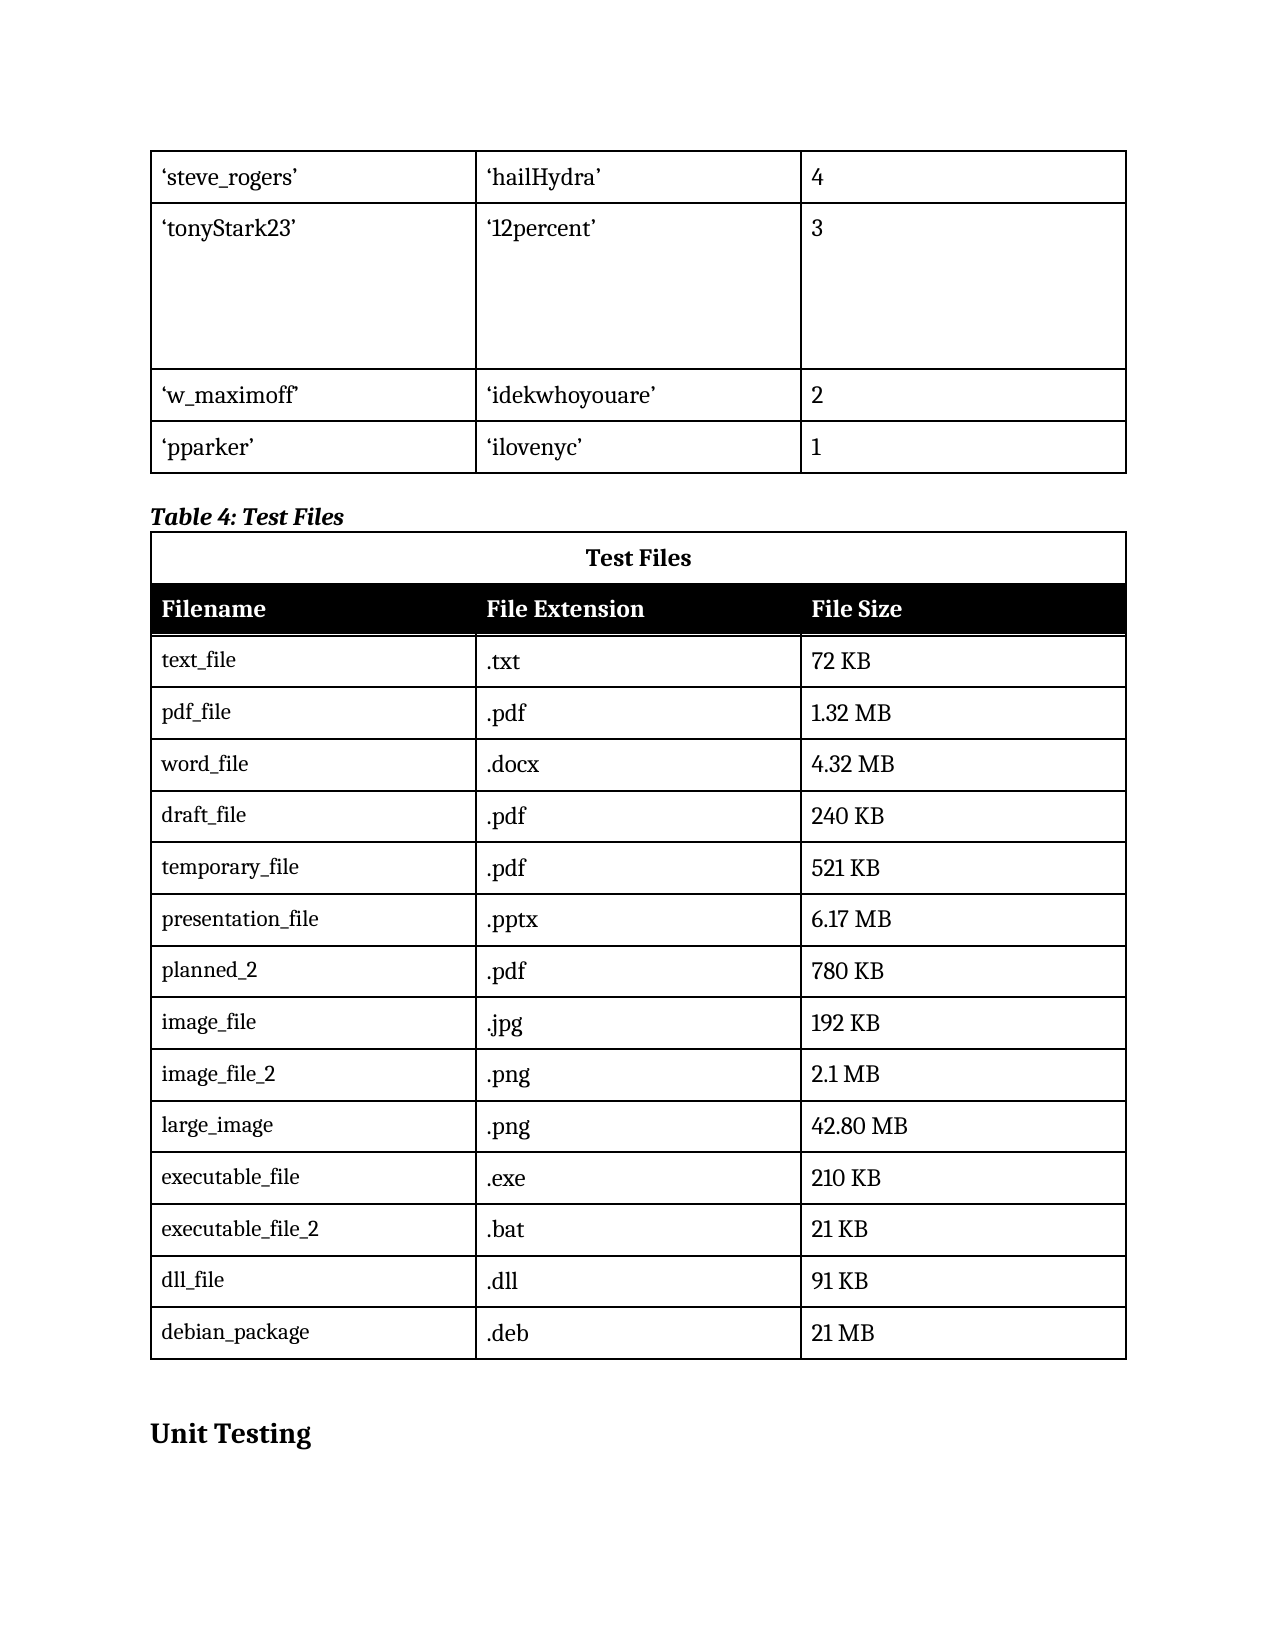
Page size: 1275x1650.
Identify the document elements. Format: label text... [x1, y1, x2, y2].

table_cell .pdf [477, 688, 800, 738]
table_cell ‘pparker’ [152, 422, 475, 472]
table_cell draft_file [152, 792, 475, 841]
table_cell .txt [477, 637, 800, 686]
table_cell .deb [477, 1308, 800, 1358]
table_cell 3 [802, 204, 1125, 368]
table_cell .pdf [477, 843, 800, 893]
table_cell .pdf [477, 947, 800, 996]
table_cell text_file [152, 637, 475, 686]
table_cell 2 [802, 370, 1125, 420]
table_cell 240 KB [802, 792, 1125, 841]
table_cell presentation_file [152, 895, 475, 944]
table_cell .pdf [477, 792, 800, 841]
table_cell .dll [477, 1257, 800, 1306]
text Unit Testing [150, 1417, 1125, 1451]
table_cell ‘12percent’ [477, 204, 800, 368]
table_header Test Files [152, 533, 1125, 583]
table_cell planned_2 [152, 947, 475, 996]
table_cell 72 KB [802, 637, 1125, 686]
table_cell 42.80 MB [802, 1102, 1125, 1151]
table_cell 1.32 MB [802, 688, 1125, 738]
table_cell 21 MB [802, 1308, 1125, 1358]
table_cell .png [477, 1050, 800, 1099]
table_cell ‘tonyStark23’ [152, 204, 475, 368]
table_cell 21 KB [802, 1205, 1125, 1254]
text Table 4: Test Files [150, 502, 1125, 531]
table_cell Filename [152, 585, 475, 634]
table_cell 1 [802, 422, 1125, 472]
table_cell executable_file_2 [152, 1205, 475, 1254]
table_cell .jpg [477, 998, 800, 1048]
table_cell word_file [152, 740, 475, 789]
table_cell 6.17 MB [802, 895, 1125, 944]
table_cell pdf_file [152, 688, 475, 738]
table_cell image_file [152, 998, 475, 1048]
table_cell 4.32 MB [802, 740, 1125, 789]
table_cell temporary_file [152, 843, 475, 893]
table_cell .exe [477, 1153, 800, 1203]
table_cell large_image [152, 1102, 475, 1151]
table_cell .png [477, 1102, 800, 1151]
table_cell ‘steve_rogers’ [152, 152, 475, 202]
table_cell 780 KB [802, 947, 1125, 996]
table_cell 192 KB [802, 998, 1125, 1048]
table_cell debian_package [152, 1308, 475, 1358]
table_cell ‘idekwhoyouare’ [477, 370, 800, 420]
table_cell .docx [477, 740, 800, 789]
table_cell dll_file [152, 1257, 475, 1306]
table_cell ‘w_maximoff’ [152, 370, 475, 420]
table_cell .bat [477, 1205, 800, 1254]
table_cell 91 KB [802, 1257, 1125, 1306]
table_cell executable_file [152, 1153, 475, 1203]
table_cell File Size [802, 585, 1125, 634]
table_cell 4 [802, 152, 1125, 202]
table_cell 210 KB [802, 1153, 1125, 1203]
table_cell ‘hailHydra’ [477, 152, 800, 202]
table_cell image_file_2 [152, 1050, 475, 1099]
table_cell ‘ilovenyc’ [477, 422, 800, 472]
table_cell 521 KB [802, 843, 1125, 893]
table_cell 2.1 MB [802, 1050, 1125, 1099]
table_cell File Extension [477, 585, 800, 634]
table_cell .pptx [477, 895, 800, 944]
